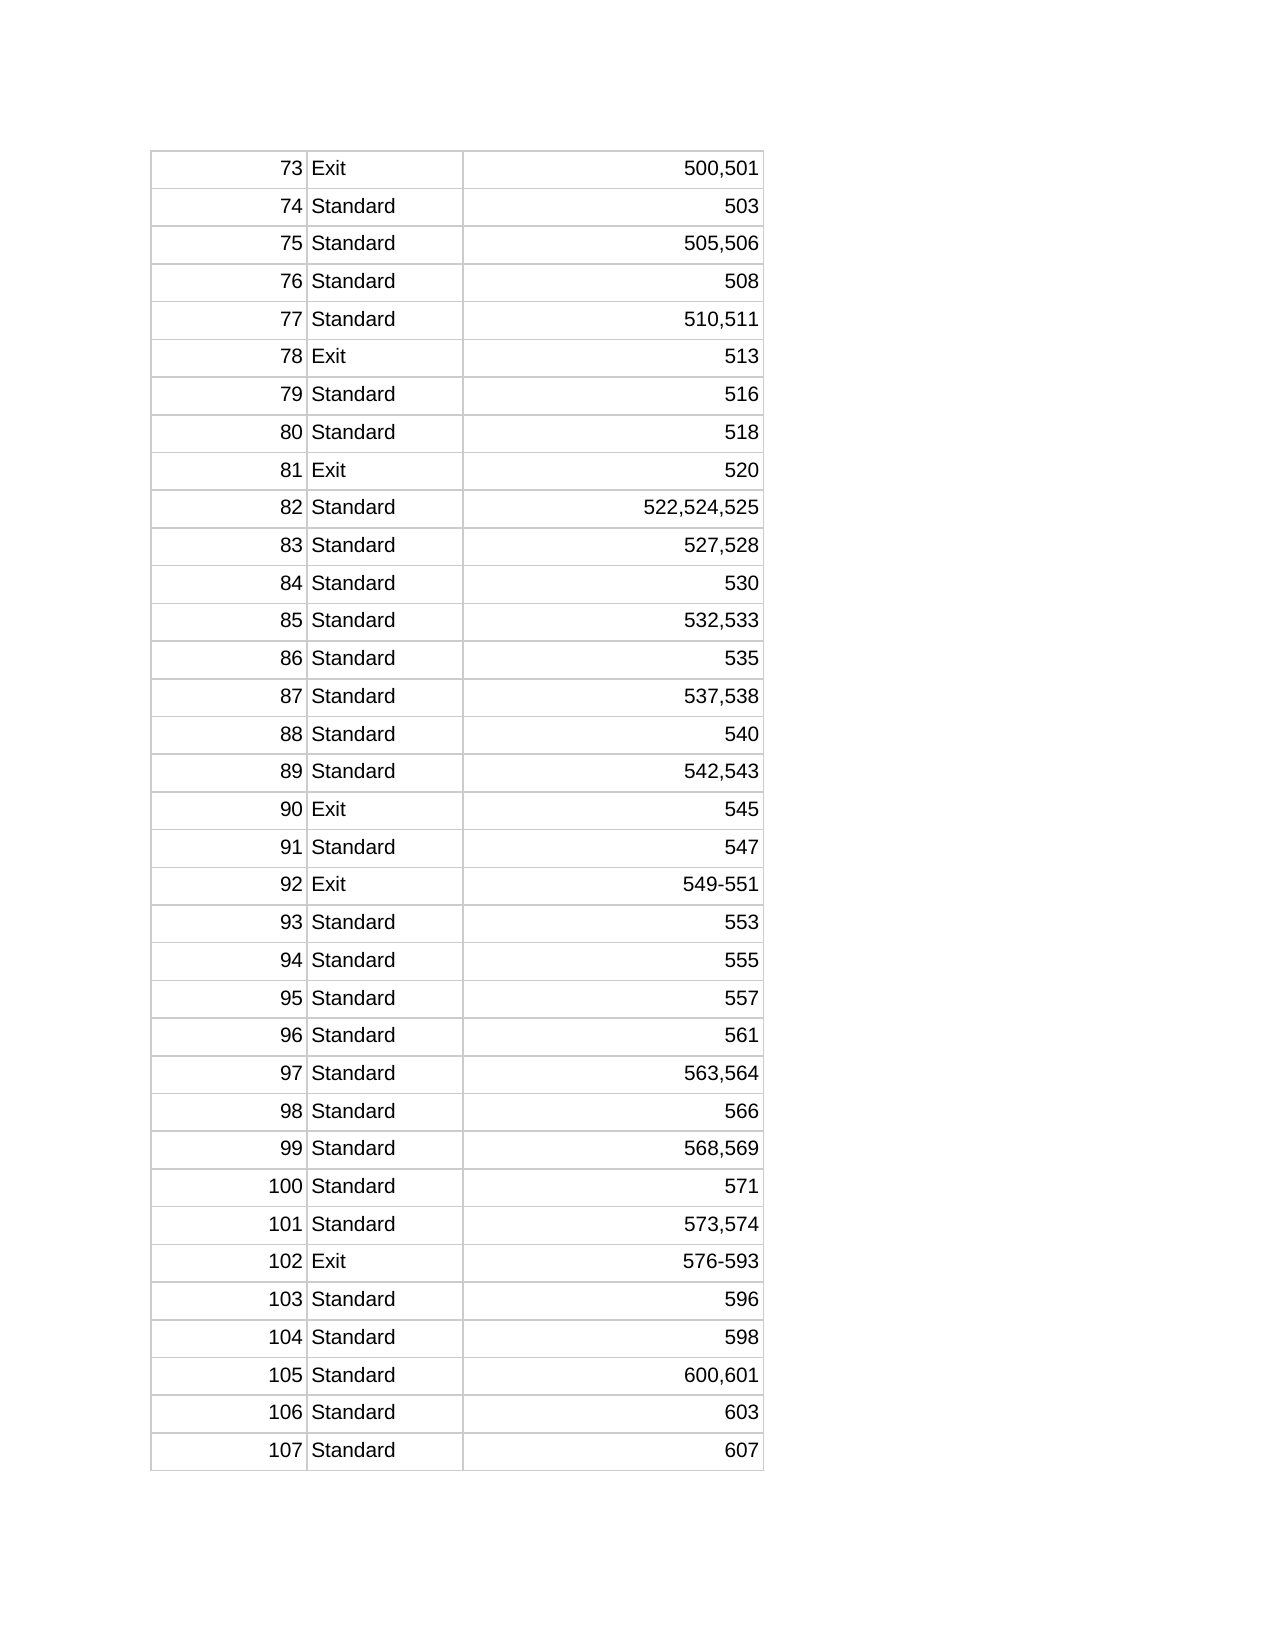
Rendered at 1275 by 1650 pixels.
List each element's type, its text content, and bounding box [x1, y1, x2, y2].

table_cell 527,528 [464, 529, 763, 565]
table_cell Standard [308, 416, 462, 452]
table_cell Standard [308, 830, 462, 866]
table_cell 103 [152, 1283, 306, 1319]
table_cell 102 [152, 1245, 306, 1281]
table_cell Standard [308, 717, 462, 753]
table_cell 573,574 [464, 1207, 763, 1243]
table_cell Standard [308, 1094, 462, 1130]
table_cell 549-551 [464, 868, 763, 904]
table_cell 81 [152, 453, 306, 489]
table_cell 84 [152, 566, 306, 602]
table_cell 561 [464, 1019, 763, 1055]
table_cell Standard [308, 566, 462, 602]
table_cell 107 [152, 1434, 306, 1470]
table_cell 520 [464, 453, 763, 489]
table_cell 85 [152, 604, 306, 640]
table_cell 516 [464, 378, 763, 414]
table_cell Standard [308, 1434, 462, 1470]
table_cell 563,564 [464, 1057, 763, 1093]
table_cell 607 [464, 1434, 763, 1470]
table_cell 87 [152, 680, 306, 716]
table_cell 505,506 [464, 227, 763, 263]
table_cell Standard [308, 529, 462, 565]
table_cell Standard [308, 755, 462, 791]
table_cell Standard [308, 642, 462, 678]
table_cell 503 [464, 189, 763, 225]
table_cell Standard [308, 604, 462, 640]
table_cell Standard [308, 265, 462, 301]
table_cell Standard [308, 680, 462, 716]
table_cell 535 [464, 642, 763, 678]
table_cell 97 [152, 1057, 306, 1093]
table_cell 94 [152, 943, 306, 979]
table_cell 100 [152, 1170, 306, 1206]
table_cell 89 [152, 755, 306, 791]
table_cell 518 [464, 416, 763, 452]
table_cell 79 [152, 378, 306, 414]
table_cell 571 [464, 1170, 763, 1206]
table_cell 88 [152, 717, 306, 753]
table_cell Exit [308, 1245, 462, 1281]
table_cell 73 [152, 152, 306, 188]
table_cell Exit [308, 152, 462, 188]
table_cell 566 [464, 1094, 763, 1130]
table_cell 90 [152, 793, 306, 829]
table_cell 105 [152, 1358, 306, 1394]
table_cell Standard [308, 1358, 462, 1394]
table_cell Standard [308, 491, 462, 527]
table_cell 553 [464, 906, 763, 942]
table_cell 75 [152, 227, 306, 263]
table_cell 83 [152, 529, 306, 565]
table_cell 600,601 [464, 1358, 763, 1394]
table_cell 106 [152, 1396, 306, 1432]
table_cell 537,538 [464, 680, 763, 716]
table_cell 547 [464, 830, 763, 866]
table_cell Standard [308, 1057, 462, 1093]
table_cell 98 [152, 1094, 306, 1130]
table_cell Standard [308, 227, 462, 263]
table_cell 91 [152, 830, 306, 866]
table_cell 508 [464, 265, 763, 301]
table_cell 530 [464, 566, 763, 602]
table_cell 74 [152, 189, 306, 225]
table_cell 101 [152, 1207, 306, 1243]
table_cell Standard [308, 906, 462, 942]
table_cell 576-593 [464, 1245, 763, 1281]
table_cell 92 [152, 868, 306, 904]
table_cell Exit [308, 340, 462, 376]
table_cell 104 [152, 1321, 306, 1357]
table_cell 76 [152, 265, 306, 301]
table_cell 500,501 [464, 152, 763, 188]
table_cell Standard [308, 981, 462, 1017]
table_cell 96 [152, 1019, 306, 1055]
table_cell Exit [308, 793, 462, 829]
table_cell 545 [464, 793, 763, 829]
table_cell 598 [464, 1321, 763, 1357]
table_cell Standard [308, 1132, 462, 1168]
table_cell Standard [308, 943, 462, 979]
table_cell 77 [152, 302, 306, 338]
table_cell Standard [308, 302, 462, 338]
table_cell 540 [464, 717, 763, 753]
table_cell Standard [308, 1170, 462, 1206]
table_cell 596 [464, 1283, 763, 1319]
table_cell 522,524,525 [464, 491, 763, 527]
table_cell 510,511 [464, 302, 763, 338]
table_cell Standard [308, 1396, 462, 1432]
table_cell Exit [308, 453, 462, 489]
table_cell Standard [308, 378, 462, 414]
table_cell 78 [152, 340, 306, 376]
table_cell 568,569 [464, 1132, 763, 1168]
table_cell Exit [308, 868, 462, 904]
table_cell Standard [308, 1283, 462, 1319]
table_cell 557 [464, 981, 763, 1017]
table_cell 95 [152, 981, 306, 1017]
table_cell 93 [152, 906, 306, 942]
table_cell Standard [308, 1321, 462, 1357]
table_cell 80 [152, 416, 306, 452]
table_cell 532,533 [464, 604, 763, 640]
table_cell 86 [152, 642, 306, 678]
table_cell 513 [464, 340, 763, 376]
table_cell 82 [152, 491, 306, 527]
table_cell Standard [308, 1207, 462, 1243]
table_cell 99 [152, 1132, 306, 1168]
table_cell 542,543 [464, 755, 763, 791]
table_cell 555 [464, 943, 763, 979]
table_cell 603 [464, 1396, 763, 1432]
table_cell Standard [308, 1019, 462, 1055]
table_cell Standard [308, 189, 462, 225]
